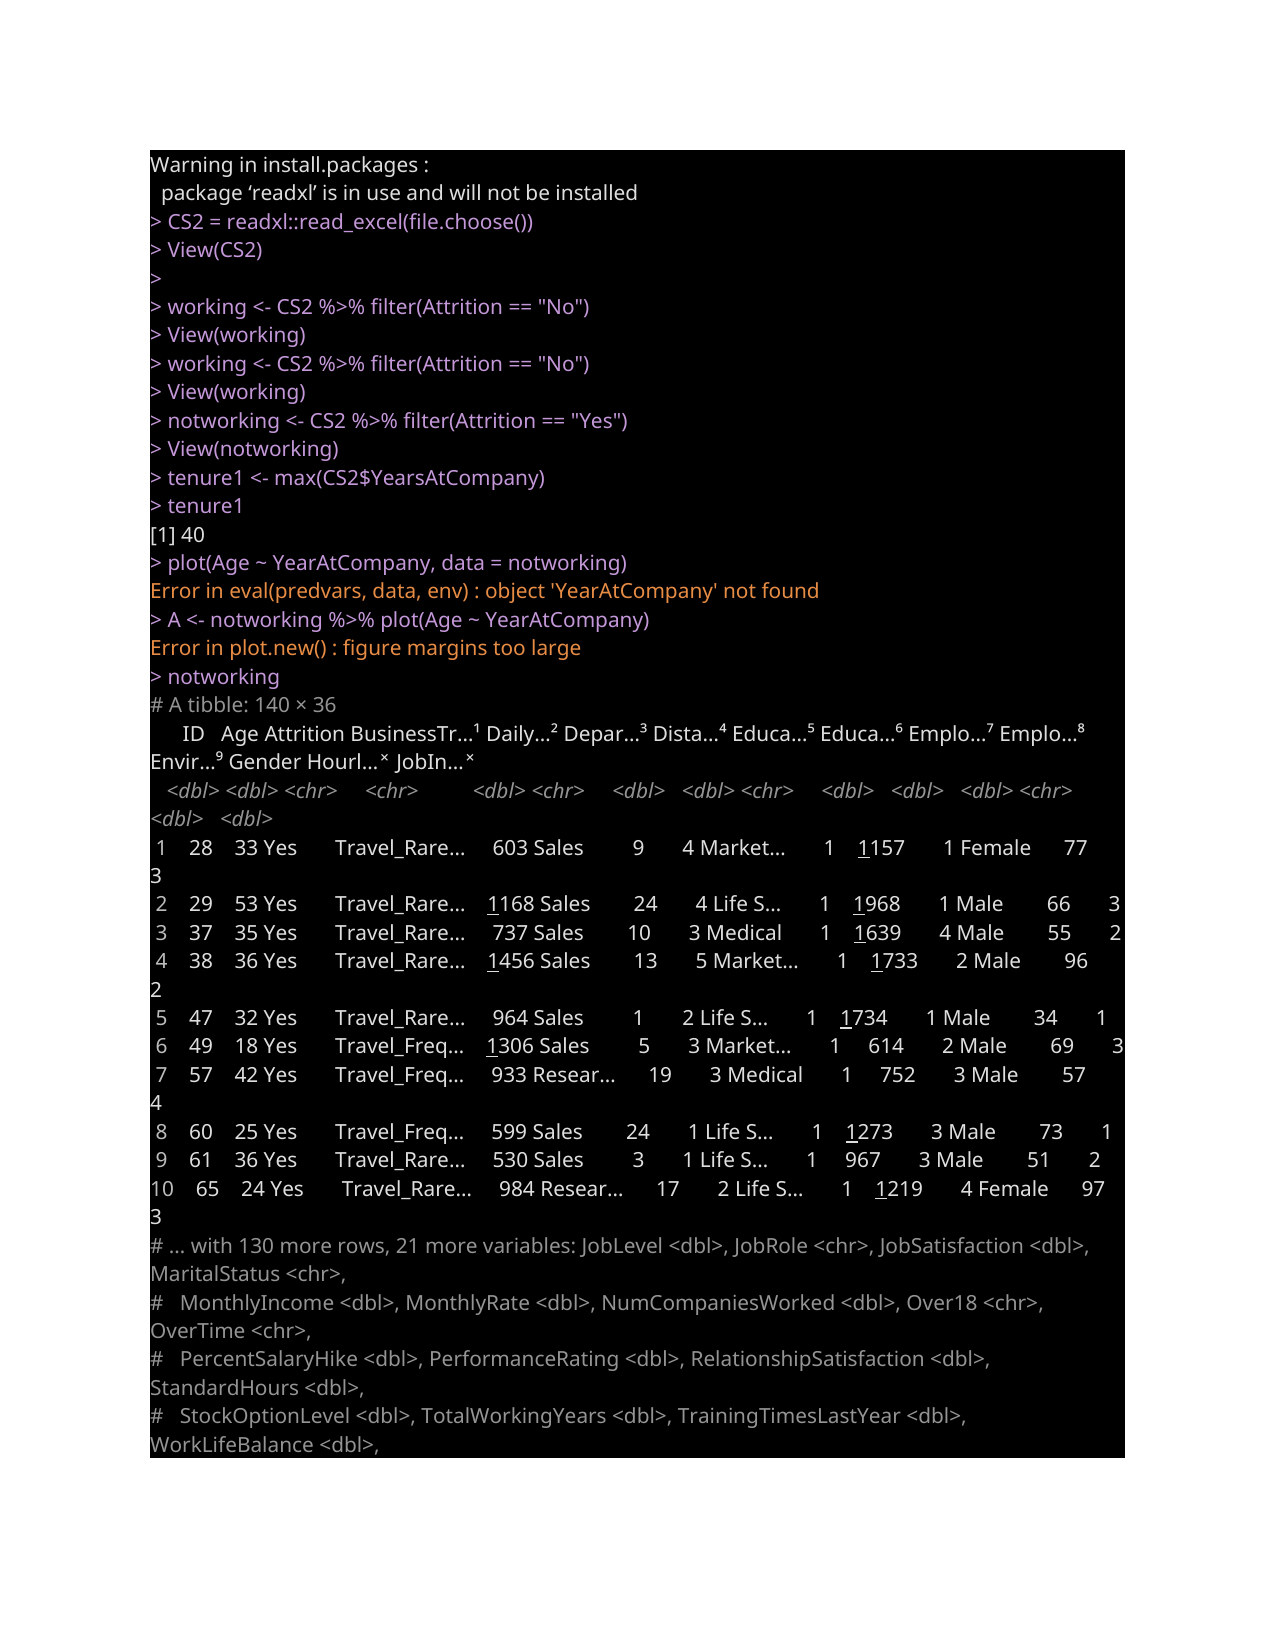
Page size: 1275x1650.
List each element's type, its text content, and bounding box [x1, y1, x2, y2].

text # A tibble: 140 × 36 [150, 690, 1125, 719]
text # PercentSalaryHike <dbl>, PerformanceRating <dbl>, RelationshipSatisfaction <dbl>, StandardHours <dbl>, [150, 1344, 1125, 1401]
text 5 47 32 Yes Travel_Rare… 964 Sales 1 2 Life S… 1 1734 1 Male 34 1 [150, 1003, 1125, 1032]
text > View(working) [150, 377, 1125, 406]
text 9 61 36 Yes Travel_Rare… 530 Sales 3 1 Life S… 1 967 3 Male 51 2 [150, 1145, 1125, 1174]
text 4 38 36 Yes Travel_Rare… 1456 Sales 13 5 Market… 1 1733 2 Male 96 2 [150, 946, 1125, 1003]
text > View(CS2) [150, 235, 1125, 264]
text 1 28 33 Yes Travel_Rare… 603 Sales 9 4 Market… 1 1157 1 Female 77 3 [150, 833, 1125, 889]
text > working <- CS2 %>% filter(Attrition == "No") [150, 349, 1125, 377]
text > working <- CS2 %>% filter(Attrition == "No") [150, 292, 1125, 321]
text package ‘readxl’ is in use and will not be installed [150, 178, 1125, 207]
text Warning in install.packages : [150, 150, 1125, 178]
text 6 49 18 Yes Travel_Freq… 1306 Sales 5 3 Market… 1 614 2 Male 69 3 [150, 1032, 1125, 1060]
text # StockOptionLevel <dbl>, TotalWorkingYears <dbl>, TrainingTimesLastYear <dbl>, WorkLifeBalance <dbl>, [150, 1401, 1125, 1458]
text > tenure1 [150, 491, 1125, 520]
text 10 65 24 Yes Travel_Rare… 984 Resear… 17 2 Life S… 1 1219 4 Female 97 3 [150, 1174, 1125, 1231]
text <dbl> <dbl> <chr> <chr> <dbl> <chr> <dbl> <dbl> <chr> <dbl> <dbl> <dbl> <chr> <dbl> <dbl> [150, 776, 1125, 833]
text ID Age Attrition BusinessTr…¹ Daily…² Depar…³ Dista…⁴ Educa…⁵ Educa…⁶ Emplo…⁷ Emplo…⁸ Envir…⁹ Gender Hourl…˟ JobIn…˟ [150, 719, 1125, 776]
text 2 29 53 Yes Travel_Rare… 1168 Sales 24 4 Life S… 1 1968 1 Male 66 3 [150, 889, 1125, 918]
text > notworking [150, 662, 1125, 690]
text > A <- notworking %>% plot(Age ~ YearAtCompany) [150, 605, 1125, 633]
text # … with 130 more rows, 21 more variables: JobLevel <dbl>, JobRole <chr>, JobSatisfaction <dbl>, MaritalStatus <chr>, [150, 1231, 1125, 1288]
text > View(working) [150, 321, 1125, 349]
text > CS2 = readxl::read_excel(file.choose()) [150, 207, 1125, 235]
text > plot(Age ~ YearAtCompany, data = notworking) [150, 548, 1125, 577]
text 8 60 25 Yes Travel_Freq… 599 Sales 24 1 Life S… 1 1273 3 Male 73 1 [150, 1117, 1125, 1145]
text # MonthlyIncome <dbl>, MonthlyRate <dbl>, NumCompaniesWorked <dbl>, Over18 <chr>, OverTime <chr>, [150, 1288, 1125, 1344]
text 3 37 35 Yes Travel_Rare… 737 Sales 10 3 Medical 1 1639 4 Male 55 2 [150, 918, 1125, 946]
text 7 57 42 Yes Travel_Freq… 933 Resear… 19 3 Medical 1 752 3 Male 57 4 [150, 1060, 1125, 1117]
text > View(notworking) [150, 434, 1125, 463]
text Error in eval(predvars, data, env) : object 'YearAtCompany' not found [150, 577, 1125, 605]
text > [150, 264, 1125, 292]
text [1] 40 [150, 520, 1125, 548]
text > tenure1 <- max(CS2$YearsAtCompany) [150, 463, 1125, 491]
text Error in plot.new() : figure margins too large [150, 633, 1125, 662]
text > notworking <- CS2 %>% filter(Attrition == "Yes") [150, 406, 1125, 434]
